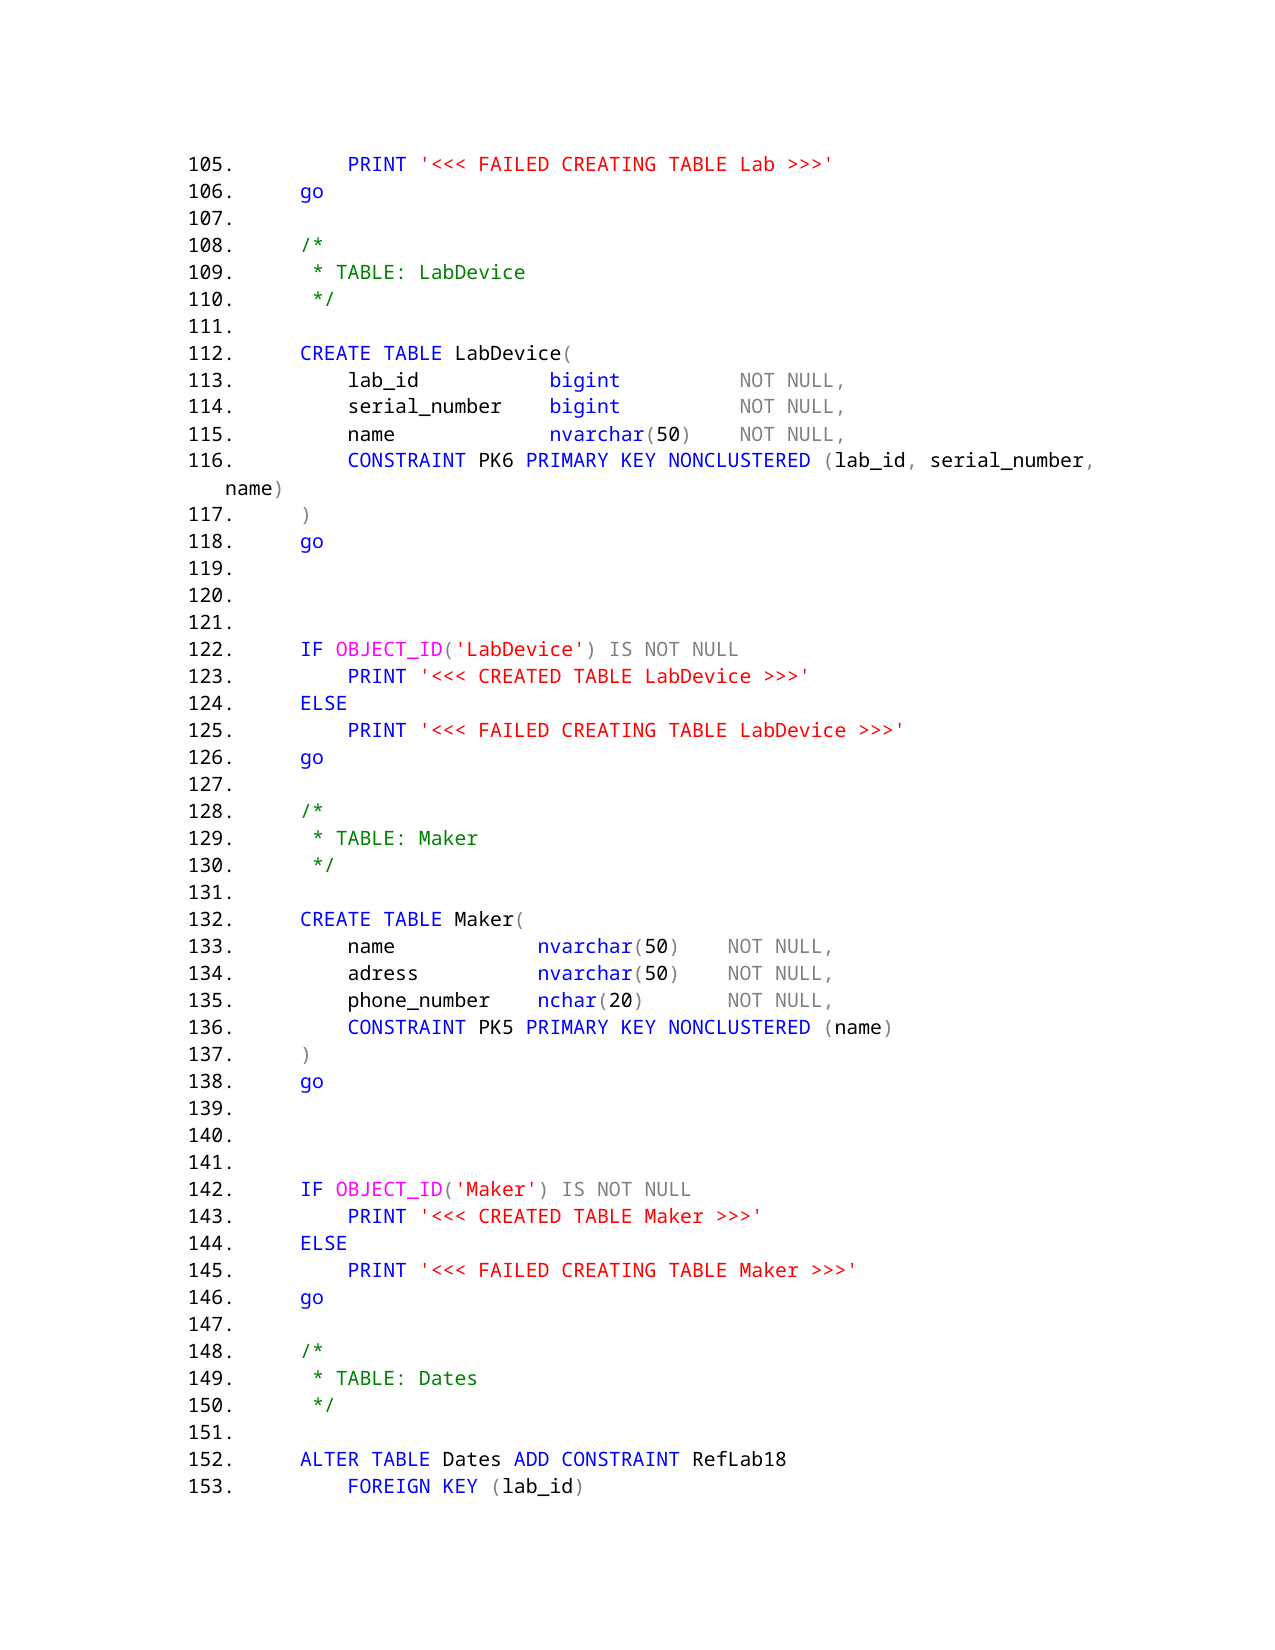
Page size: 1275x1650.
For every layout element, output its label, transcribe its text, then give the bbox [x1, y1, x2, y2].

list * TABLE: LabDevice [187, 258, 1125, 285]
list PRINT '<<< FAILED CREATING TABLE Maker >>>' [187, 1256, 1125, 1283]
list /* [187, 797, 1125, 824]
list */ [187, 851, 1125, 878]
list ELSE [187, 1229, 1125, 1256]
list CREATE TABLE LabDevice( [187, 339, 1125, 366]
list IF OBJECT_ID('LabDevice') IS NOT NULL [187, 636, 1125, 663]
list CONSTRAINT PK5 PRIMARY KEY NONCLUSTERED (name) [187, 1013, 1125, 1040]
list PRINT '<<< FAILED CREATING TABLE Lab >>>' [187, 150, 1125, 177]
list */ [187, 1391, 1125, 1418]
list FOREIGN KEY (lab_id) [187, 1472, 1125, 1499]
list go [187, 528, 1125, 555]
list */ [187, 285, 1125, 312]
list PRINT '<<< FAILED CREATING TABLE LabDevice >>>' [187, 717, 1125, 743]
list IF OBJECT_ID('Maker') IS NOT NULL [187, 1175, 1125, 1202]
list ) [187, 1040, 1125, 1067]
list go [187, 177, 1125, 204]
list name nvarchar(50) NOT NULL, [187, 932, 1125, 959]
list CREATE TABLE Maker( [187, 905, 1125, 932]
list /* [187, 1337, 1125, 1364]
list name nvarchar(50) NOT NULL, [187, 420, 1125, 447]
list go [187, 1067, 1125, 1094]
list go [187, 743, 1125, 771]
list lab_id bigint NOT NULL, [187, 366, 1125, 393]
list CONSTRAINT PK6 PRIMARY KEY NONCLUSTERED (lab_id, serial_number, name) [187, 447, 1125, 501]
list PRINT '<<< CREATED TABLE Maker >>>' [187, 1202, 1125, 1229]
list phone_number nchar(20) NOT NULL, [187, 986, 1125, 1013]
list PRINT '<<< CREATED TABLE LabDevice >>>' [187, 663, 1125, 689]
list serial_number bigint NOT NULL, [187, 393, 1125, 420]
list go [187, 1283, 1125, 1310]
list * TABLE: Maker [187, 824, 1125, 851]
list /* [187, 231, 1125, 258]
list ) [187, 501, 1125, 528]
list adress nvarchar(50) NOT NULL, [187, 959, 1125, 986]
list * TABLE: Dates [187, 1364, 1125, 1391]
list ALTER TABLE Dates ADD CONSTRAINT RefLab18 [187, 1445, 1125, 1472]
list ELSE [187, 689, 1125, 717]
